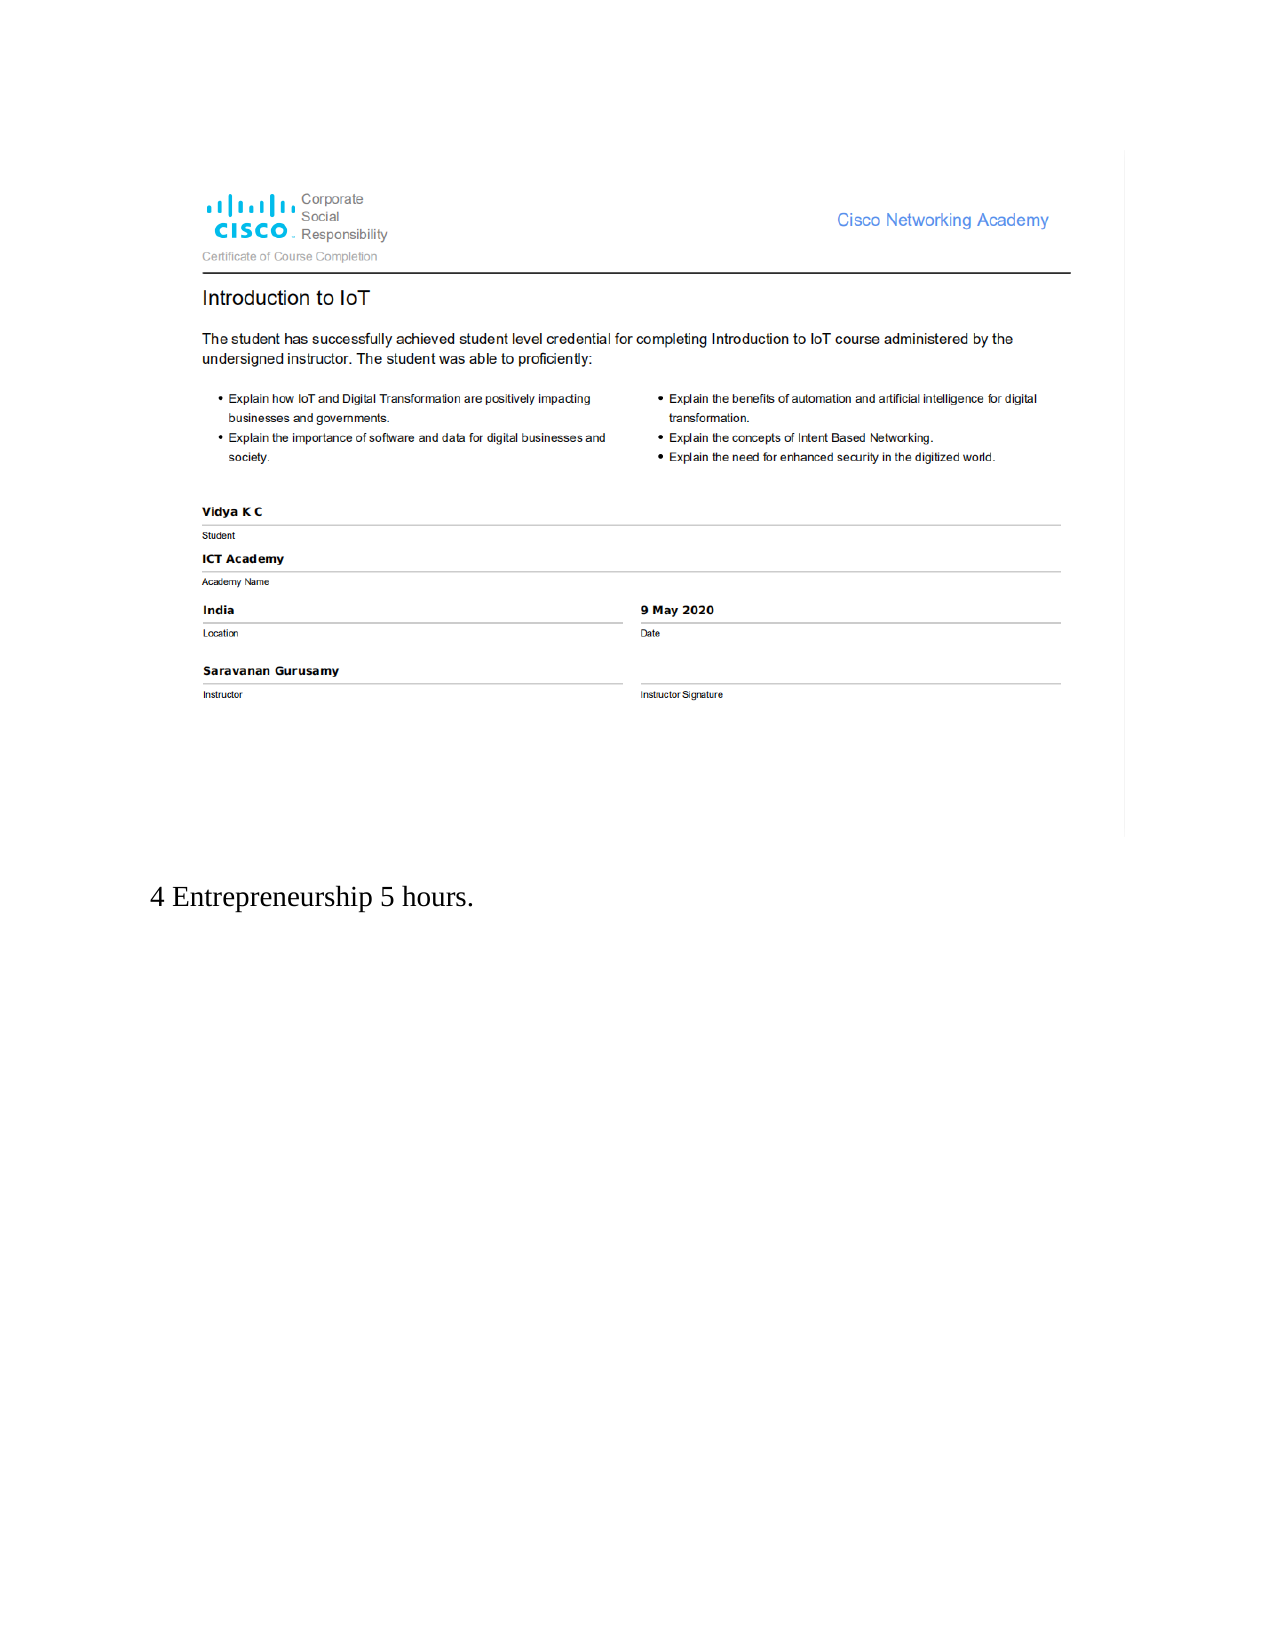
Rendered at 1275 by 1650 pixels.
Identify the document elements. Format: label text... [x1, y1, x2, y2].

picture [150, 150, 1125, 837]
text 4 Entrepreneurship 5 hours. [150, 879, 1125, 913]
